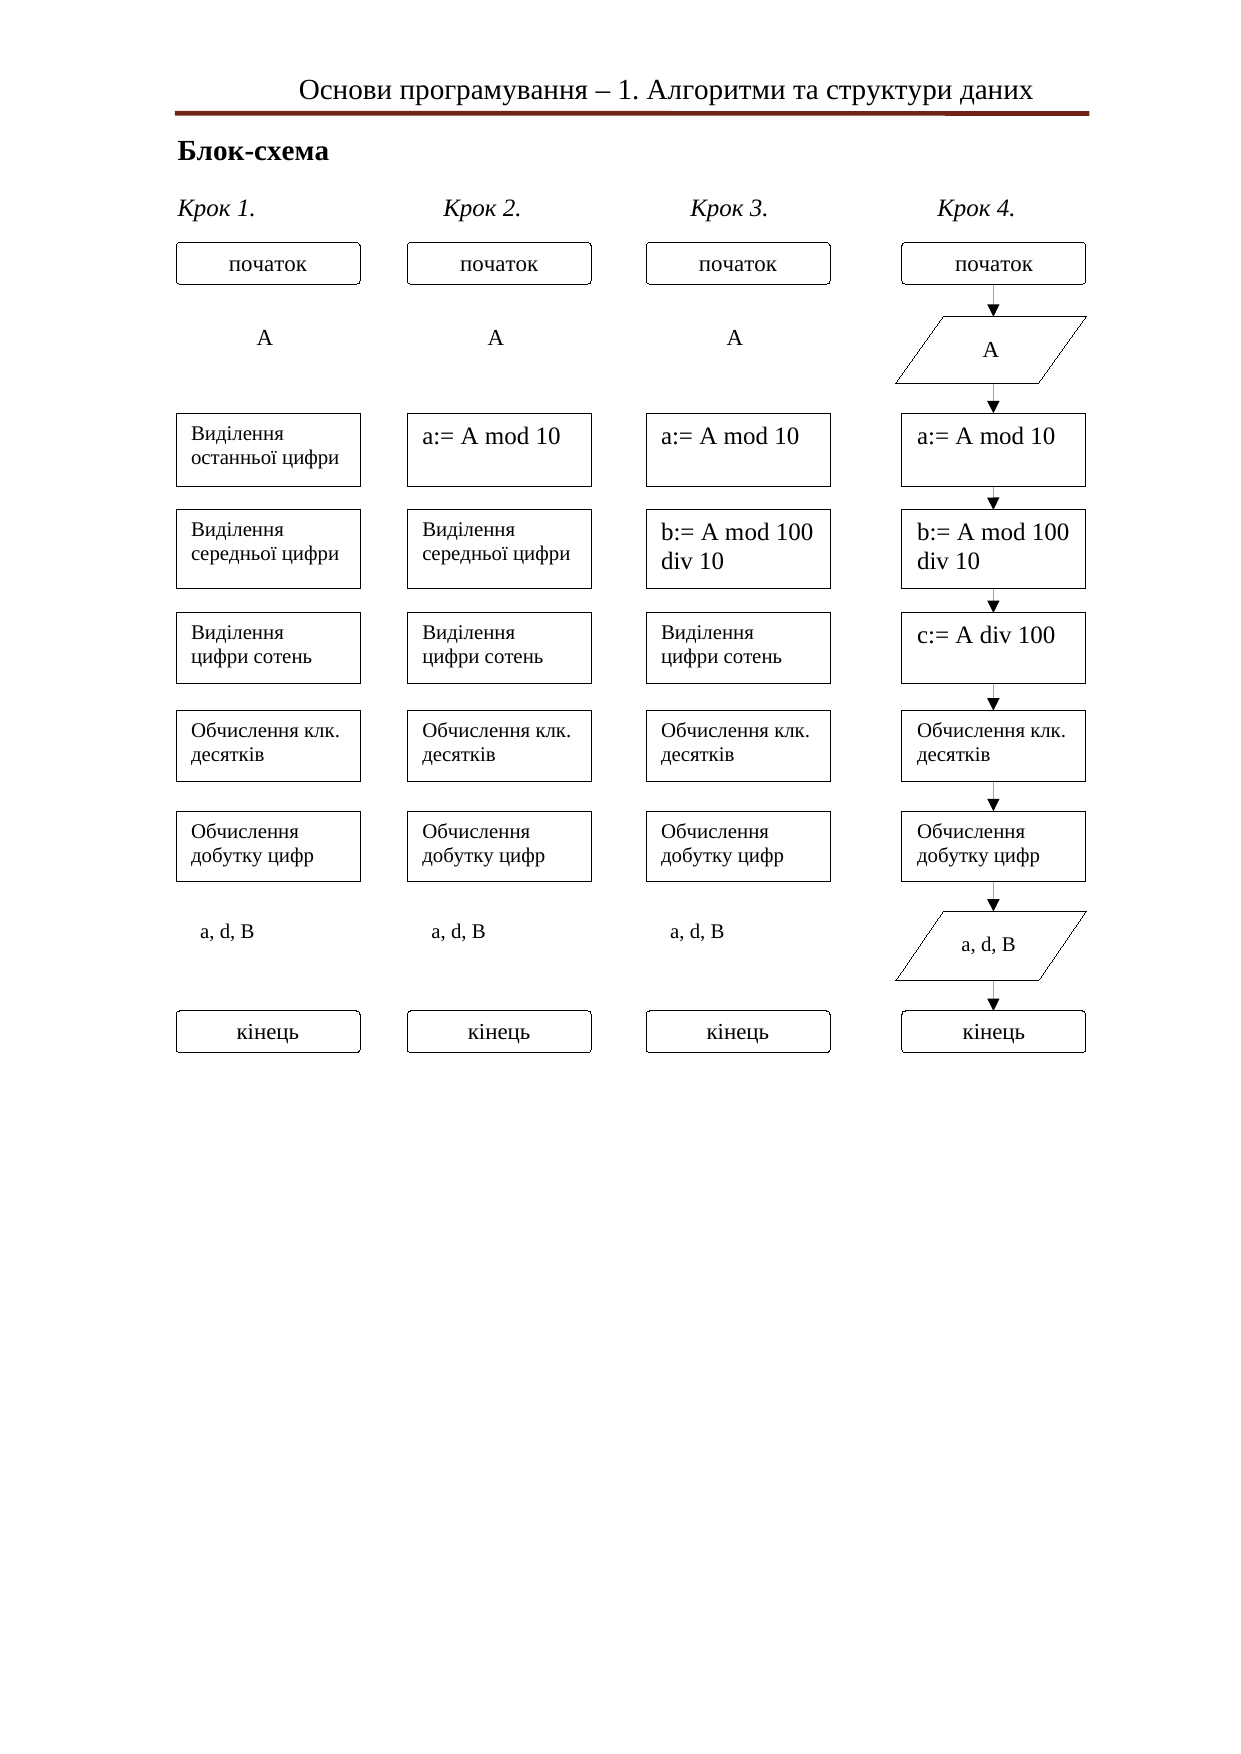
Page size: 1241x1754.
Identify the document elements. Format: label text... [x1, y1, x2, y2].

text Крок 1. Крок 2. Крок 3. Крок 4. [177, 193, 1089, 254]
text Блок-схема [177, 133, 1089, 167]
